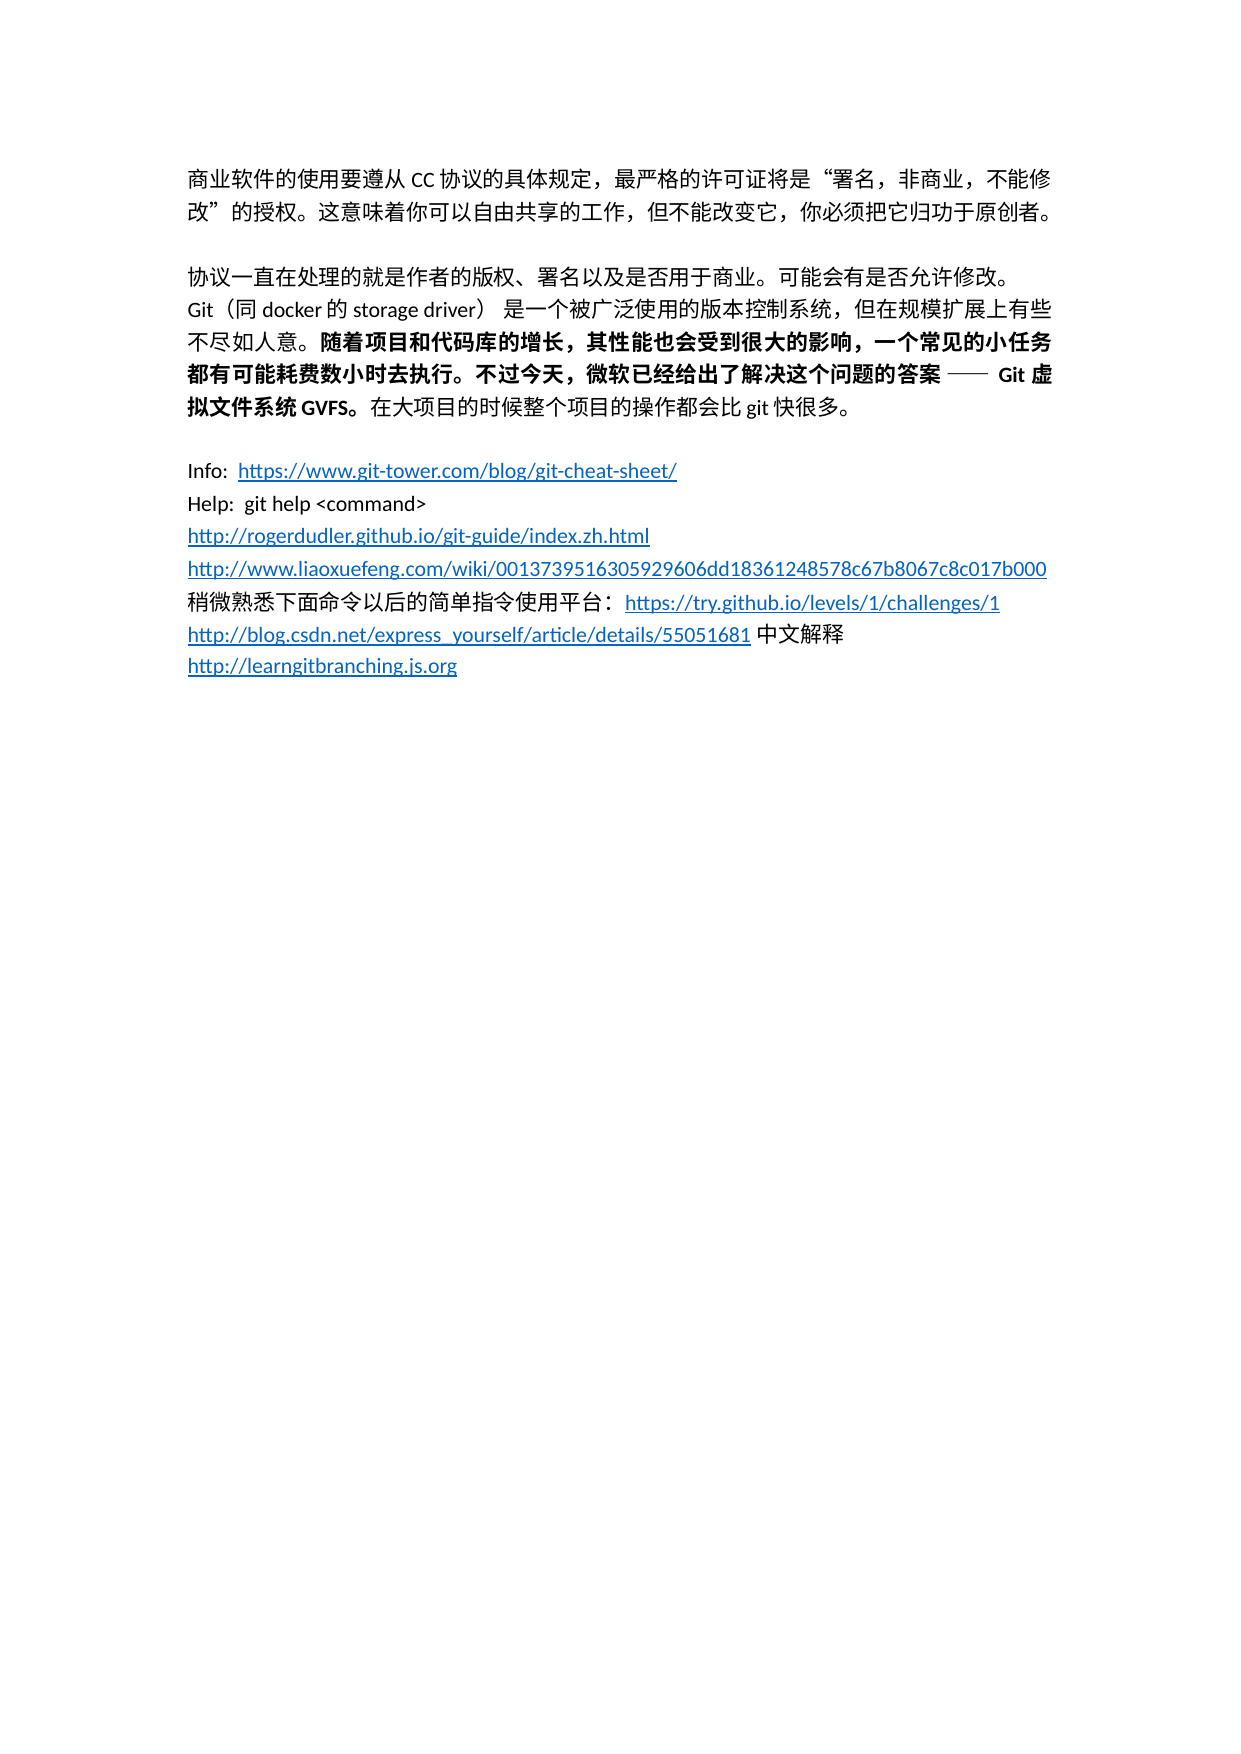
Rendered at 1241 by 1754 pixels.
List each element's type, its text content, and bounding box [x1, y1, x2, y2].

text 稍微熟悉下面命令以后的简单指令使用平台：https://try.github.io/levels/1/challenges/1 [187, 584, 1053, 617]
text http://blog.csdn.net/express_yourself/article/details/55051681 中文解释 [187, 617, 1053, 649]
text 协议一直在处理的就是作者的版权、署名以及是否用于商业。可能会有是否允许修改。 [187, 259, 1053, 292]
text Info: https://www.git-tower.com/blog/git-cheat-sheet/ [187, 454, 1053, 487]
text Git（同docker的storage driver） 是一个被广泛使用的版本控制系统，但在规模扩展上有些不尽如人意。随着项目和代码库的增长，其性能也会受到很大的影响，一个常见的小任务，都有可能耗费数小时去执行。不过今天，微软已经给出了解决这个问题的答案 —— Git 虚拟文件系统GVFS。在大项目的时候整个项目的操作都会比git快很多。 [187, 292, 1053, 422]
text http://learngitbranching.js.org [187, 649, 1053, 682]
text http://rogerdudler.github.io/git-guide/index.zh.html [187, 519, 1053, 552]
text http://www.liaoxuefeng.com/wiki/0013739516305929606dd18361248578c67b8067c8c017b000 [187, 552, 1053, 584]
text Help: git help <command> [187, 487, 1053, 519]
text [187, 162, 1053, 227]
